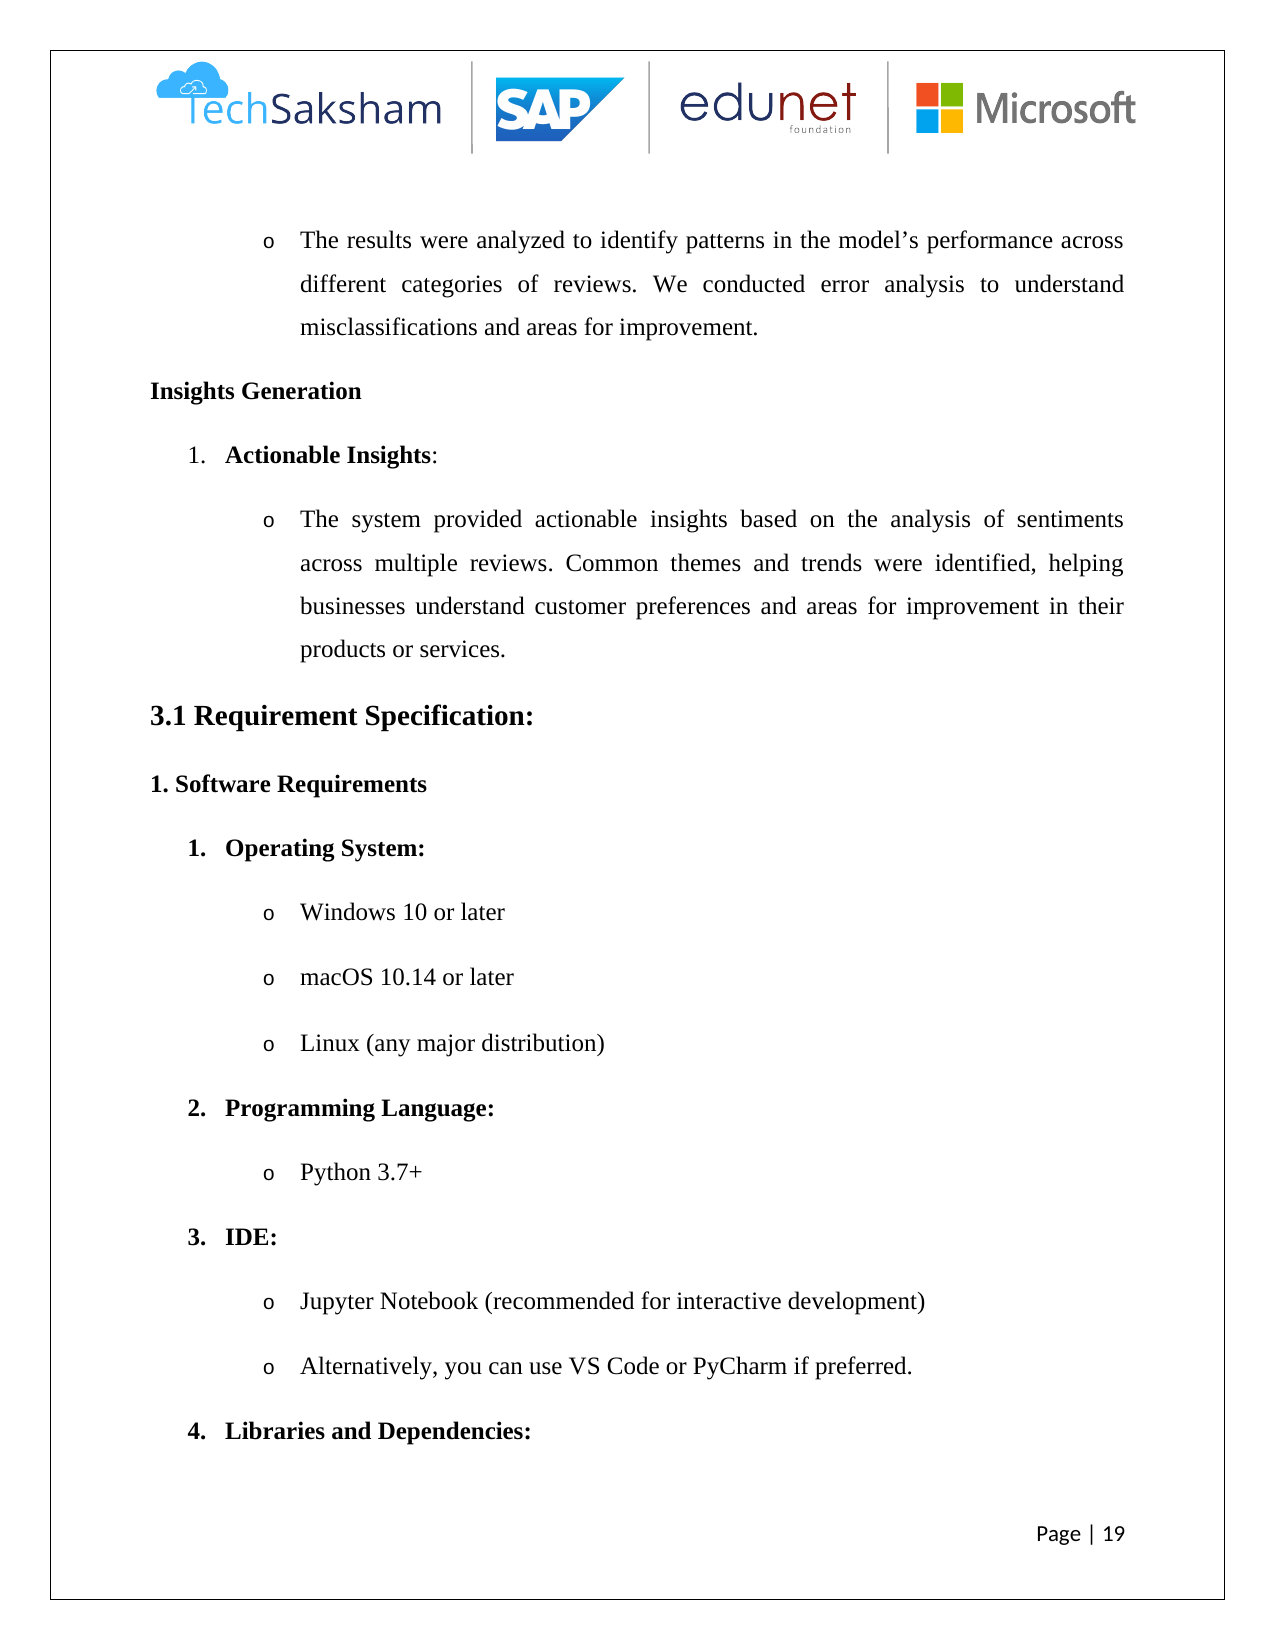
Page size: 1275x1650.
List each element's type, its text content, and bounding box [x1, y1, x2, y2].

list Windows 10 or later [262, 897, 1125, 927]
list Libraries and Dependencies: [187, 1416, 1125, 1445]
list The results were analyzed to identify patterns in the model’s performance across different categories of reviews. We conducted error analysis to understand misclassifications and areas for improvement. [262, 225, 1125, 341]
list Actionable Insights: [187, 440, 1125, 469]
list Operating System: [187, 833, 1125, 862]
list Linux (any major distribution) [262, 1028, 1125, 1057]
text Insights Generation [150, 376, 1125, 405]
picture [495, 73, 626, 142]
picture [911, 77, 1142, 138]
list Python 3.7+ [262, 1157, 1125, 1186]
list macOS 10.14 or later [262, 962, 1125, 992]
text 1. Software Requirements [150, 769, 1125, 798]
picture [673, 75, 864, 140]
list Jupyter Notebook (recommended for interactive development) [262, 1286, 1125, 1316]
text 3.1 Requirement Specification: [150, 698, 1125, 732]
list Alternatively, you can use VS Code or PyCharm if preferred. [262, 1351, 1125, 1381]
list Programming Language: [187, 1093, 1125, 1122]
list IDE: [187, 1222, 1125, 1251]
picture [150, 54, 448, 130]
list The system provided actionable insights based on the analysis of sentiments across multiple reviews. Common themes and trends were identified, helping businesses understand customer preferences and areas for improvement in their products or services. [262, 504, 1125, 663]
